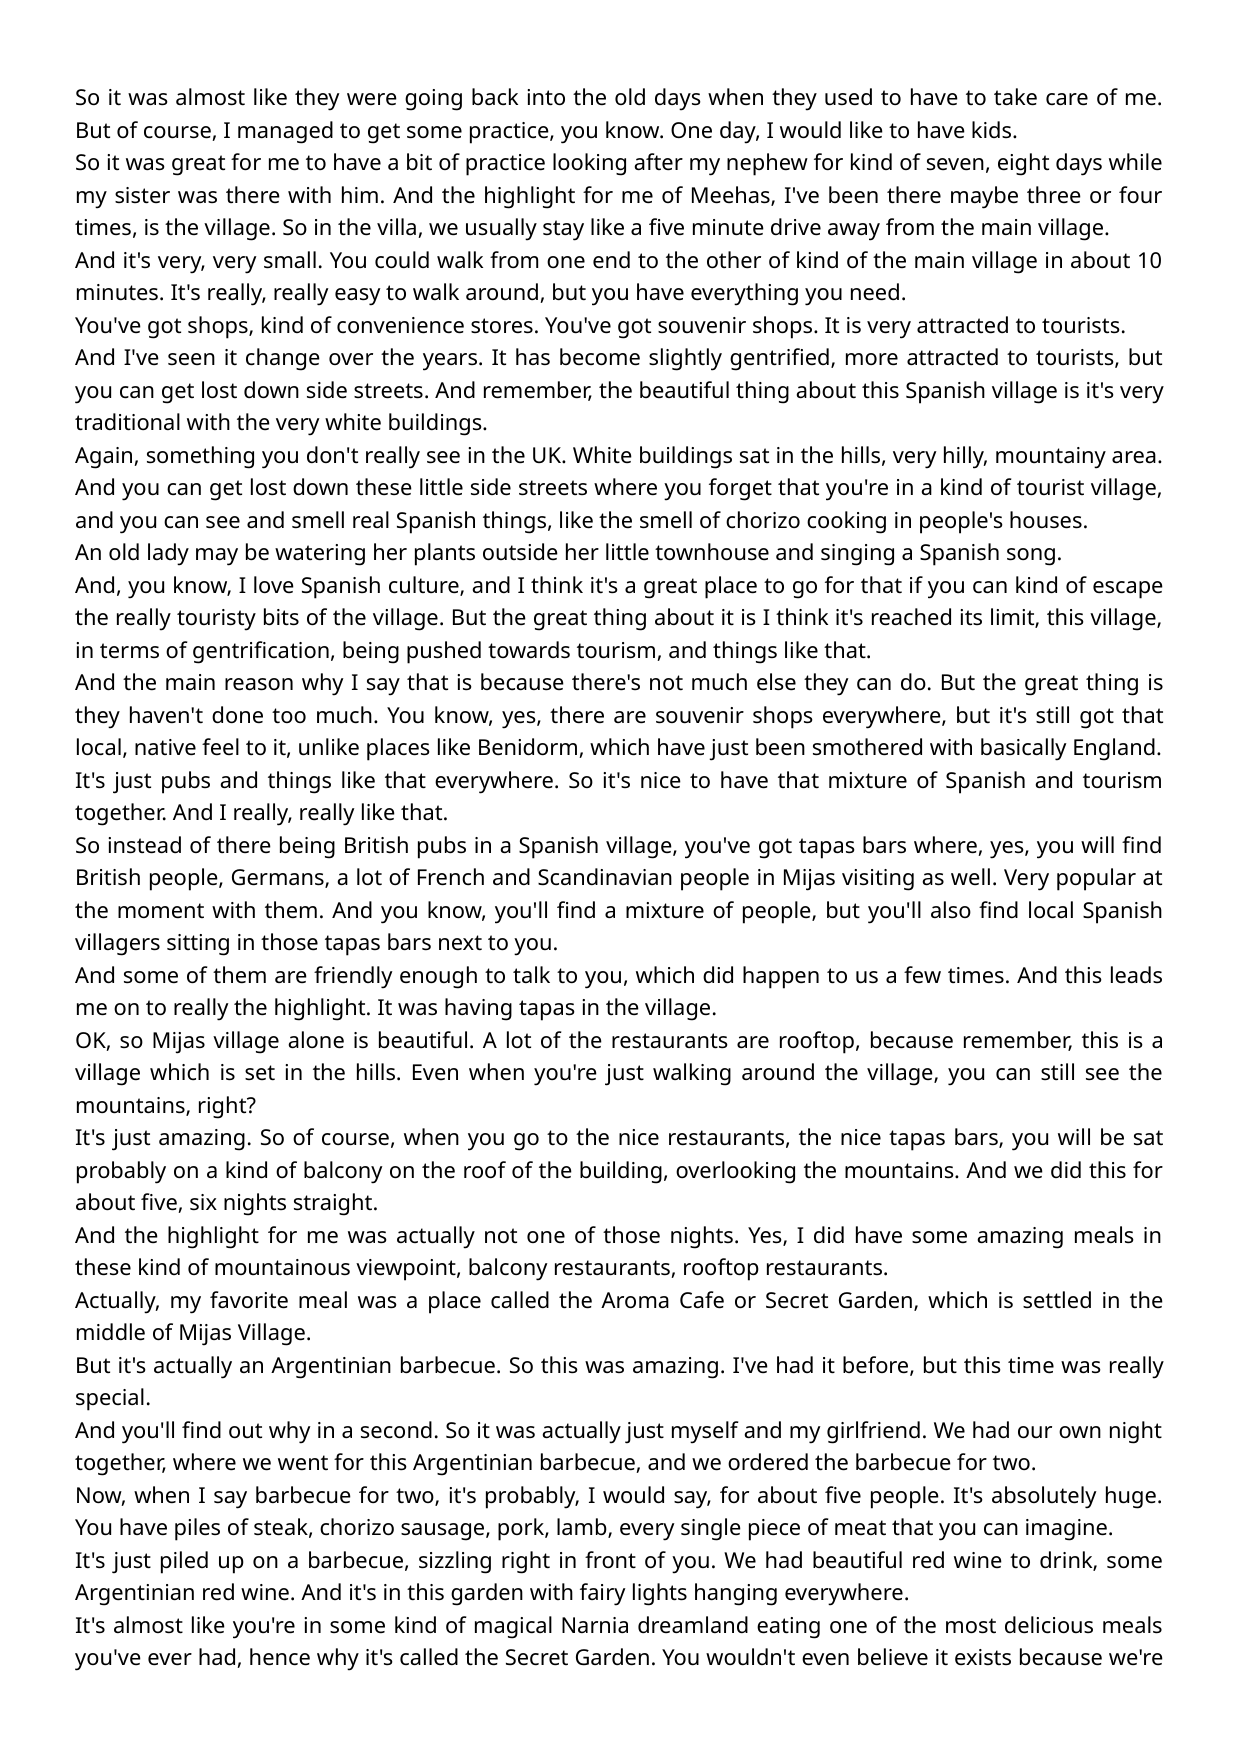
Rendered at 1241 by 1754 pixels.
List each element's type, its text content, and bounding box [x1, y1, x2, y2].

text And some of them are friendly enough to talk to you, which did happen to us a few times. And this leads me on to really the highlight. It was having tapas in the village. [75, 958, 1165, 1023]
text But it's actually an Argentinian barbecue. So this was amazing. I've had it before, but this time was really special. [75, 1348, 1165, 1413]
text So instead of there being British pubs in a Spanish village, you've got tapas bars where, yes, you will find British people, Germans, a lot of French and Scandinavian people in Mijas visiting as well. Very popular at the moment with them. And you know, you'll find a mixture of people, but you'll also find local Spanish villagers sitting in those tapas bars next to you. [75, 828, 1165, 958]
text An old lady may be watering her plants outside her little townhouse and singing a Spanish song. [75, 536, 1165, 568]
text So it was great for me to have a bit of practice looking after my nephew for kind of seven, eight days while my sister was there with him. And the highlight for me of Meehas, I've been there maybe three or four times, is the village. So in the villa, we usually stay like a five minute drive away from the main village. [75, 146, 1165, 243]
text And it's very, very small. You could walk from one end to the other of kind of the main village in about 10 minutes. It's really, really easy to walk around, but you have everything you need. [75, 243, 1165, 308]
text So it was almost like they were going back into the old days when they used to have to take care of me. But of course, I managed to get some practice, you know. One day, I would like to have kids. [75, 81, 1165, 146]
text Now, when I say barbecue for two, it's probably, I would say, for about five people. It's absolutely huge. You have piles of steak, chorizo sausage, pork, lamb, every single piece of meat that you can imagine. [75, 1478, 1165, 1543]
text And the main reason why I say that is because there's not much else they can do. But the great thing is they haven't done too much. You know, yes, there are souvenir shops everywhere, but it's still got that local, native feel to it, unlike places like Benidorm, which have just been smothered with basically England. [75, 666, 1165, 763]
text It's just pubs and things like that everywhere. So it's nice to have that mixture of Spanish and tourism together. And I really, really like that. [75, 763, 1165, 828]
text Actually, my favorite meal was a place called the Aroma Cafe or Secret Garden, which is settled in the middle of Mijas Village. [75, 1283, 1165, 1348]
text Again, something you don't really see in the UK. White buildings sat in the hills, very hilly, mountainy area. And you can get lost down these little side streets where you forget that you're in a kind of tourist village, and you can see and smell real Spanish things, like the smell of chorizo cooking in people's houses. [75, 438, 1165, 536]
text It's just amazing. So of course, when you go to the nice restaurants, the nice tapas bars, you will be sat probably on a kind of balcony on the roof of the building, overlooking the mountains. And we did this for about five, six nights straight. [75, 1121, 1165, 1218]
text And I've seen it change over the years. It has become slightly gentrified, more attracted to tourists, but you can get lost down side streets. And remember, the beautiful thing about this Spanish village is it's very traditional with the very white buildings. [75, 341, 1165, 438]
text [75, 1608, 1165, 1673]
text You've got shops, kind of convenience stores. You've got souvenir shops. It is very attracted to tourists. [75, 308, 1165, 341]
text And you'll find out why in a second. So it was actually just myself and my girlfriend. We had our own night together, where we went for this Argentinian barbecue, and we ordered the barbecue for two. [75, 1413, 1165, 1478]
text It's just piled up on a barbecue, sizzling right in front of you. We had beautiful red wine to drink, some Argentinian red wine. And it's in this garden with fairy lights hanging everywhere. [75, 1543, 1165, 1608]
text And, you know, I love Spanish culture, and I think it's a great place to go for that if you can kind of escape the really touristy bits of the village. But the great thing about it is I think it's reached its limit, this village, in terms of gentrification, being pushed towards tourism, and things like that. [75, 568, 1165, 666]
text And the highlight for me was actually not one of those nights. Yes, I did have some amazing meals in these kind of mountainous viewpoint, balcony restaurants, rooftop restaurants. [75, 1218, 1165, 1283]
text OK, so Mijas village alone is beautiful. A lot of the restaurants are rooftop, because remember, this is a village which is set in the hills. Even when you're just walking around the village, you can still see the mountains, right? [75, 1023, 1165, 1121]
